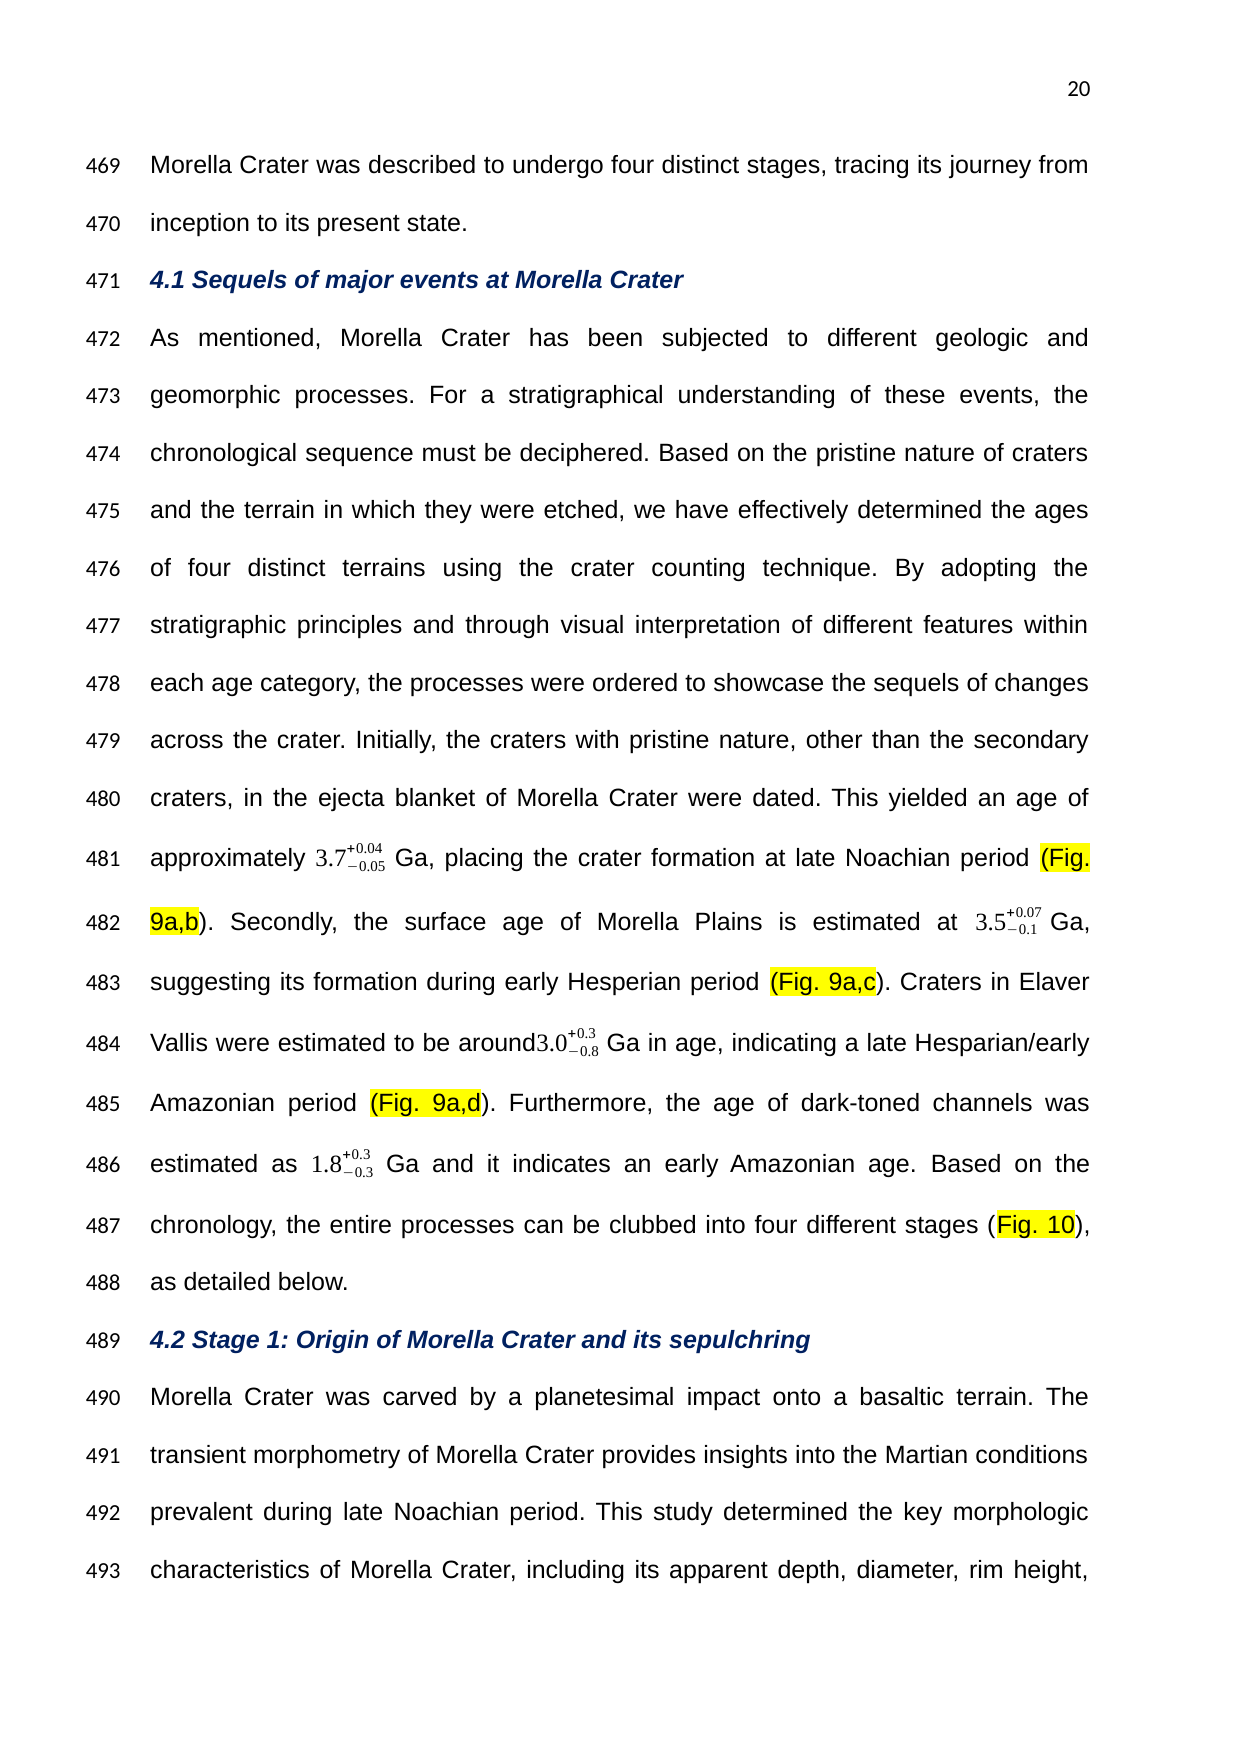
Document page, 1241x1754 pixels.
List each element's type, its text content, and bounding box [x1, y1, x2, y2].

text 4.2 Stage 1: Origin of Morella Crater and its sepulchring [150, 1324, 1090, 1353]
text As mentioned, Morella Crater has been subjected to different geologic and geomorphic processes. For a stratigraphical understanding of these events, the chronological sequence must be deciphered. Based on the pristine nature of craters and the terrain in which they were etched, we have effectively determined the ages of four distinct terrains using the crater counting technique. By adopting the stratigraphic principles and through visual interpretation of different features within each age category, the processes were ordered to showcase the sequels of changes across the crater. Initially, the craters with pristine nature, other than the secondary craters, in the ejecta blanket of Morella Crater were dated. This yielded an age of approximately Ga, placing the crater formation at late Noachian period (Fig. 9a,b). Secondly, the surface age of Morella Plains is estimated at Ga, suggesting its formation during early Hesperian period (Fig. 9a,c). Craters in Elaver Vallis were estimated to be around Ga in age, indicating a late Hesparian/early Amazonian period (Fig. 9a,d). Furthermore, the age of dark-toned channels was estimated as Ga and it indicates an early Amazonian age. Based on the chronology, the entire processes can be clubbed into four different stages (Fig. 10), as detailed below. [150, 322, 1090, 1296]
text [150, 1382, 1090, 1583]
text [150, 150, 1090, 236]
text 4.1 Sequels of major events at Morella Crater [150, 265, 1090, 294]
